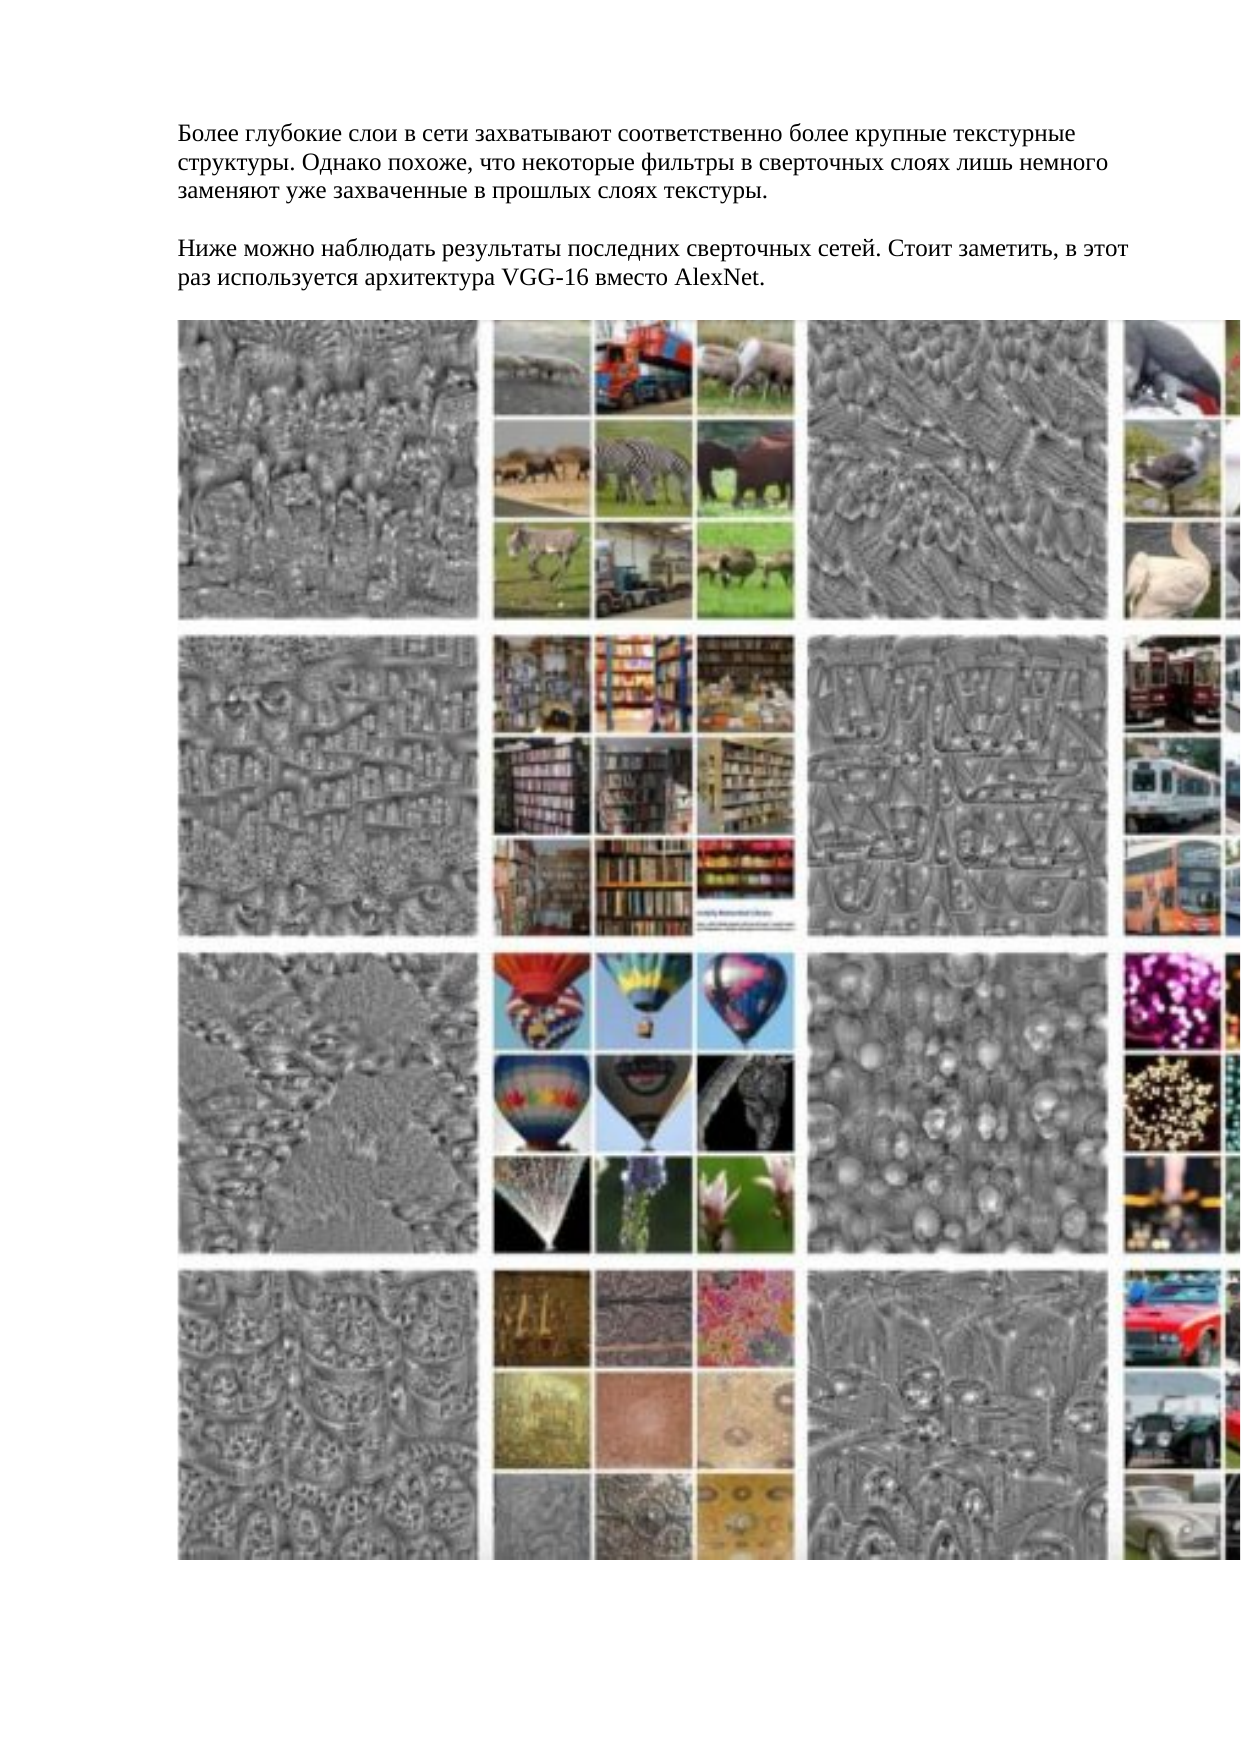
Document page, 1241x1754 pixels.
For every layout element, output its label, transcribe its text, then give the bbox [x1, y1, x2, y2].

picture [177, 320, 1241, 1560]
text Ниже можно наблюдать результаты последних сверточных сетей. Стоит заметить, в этот раз используется архитектура VGG-16 вместо AlexNet. [177, 233, 1152, 291]
text Более глубокие слои в сети захватывают соответственно более крупные текстурные структуры. Однако похоже, что некоторые фильтры в сверточных слоях лишь немного заменяют уже захваченные в прошлых слоях текстуры. [177, 118, 1152, 204]
